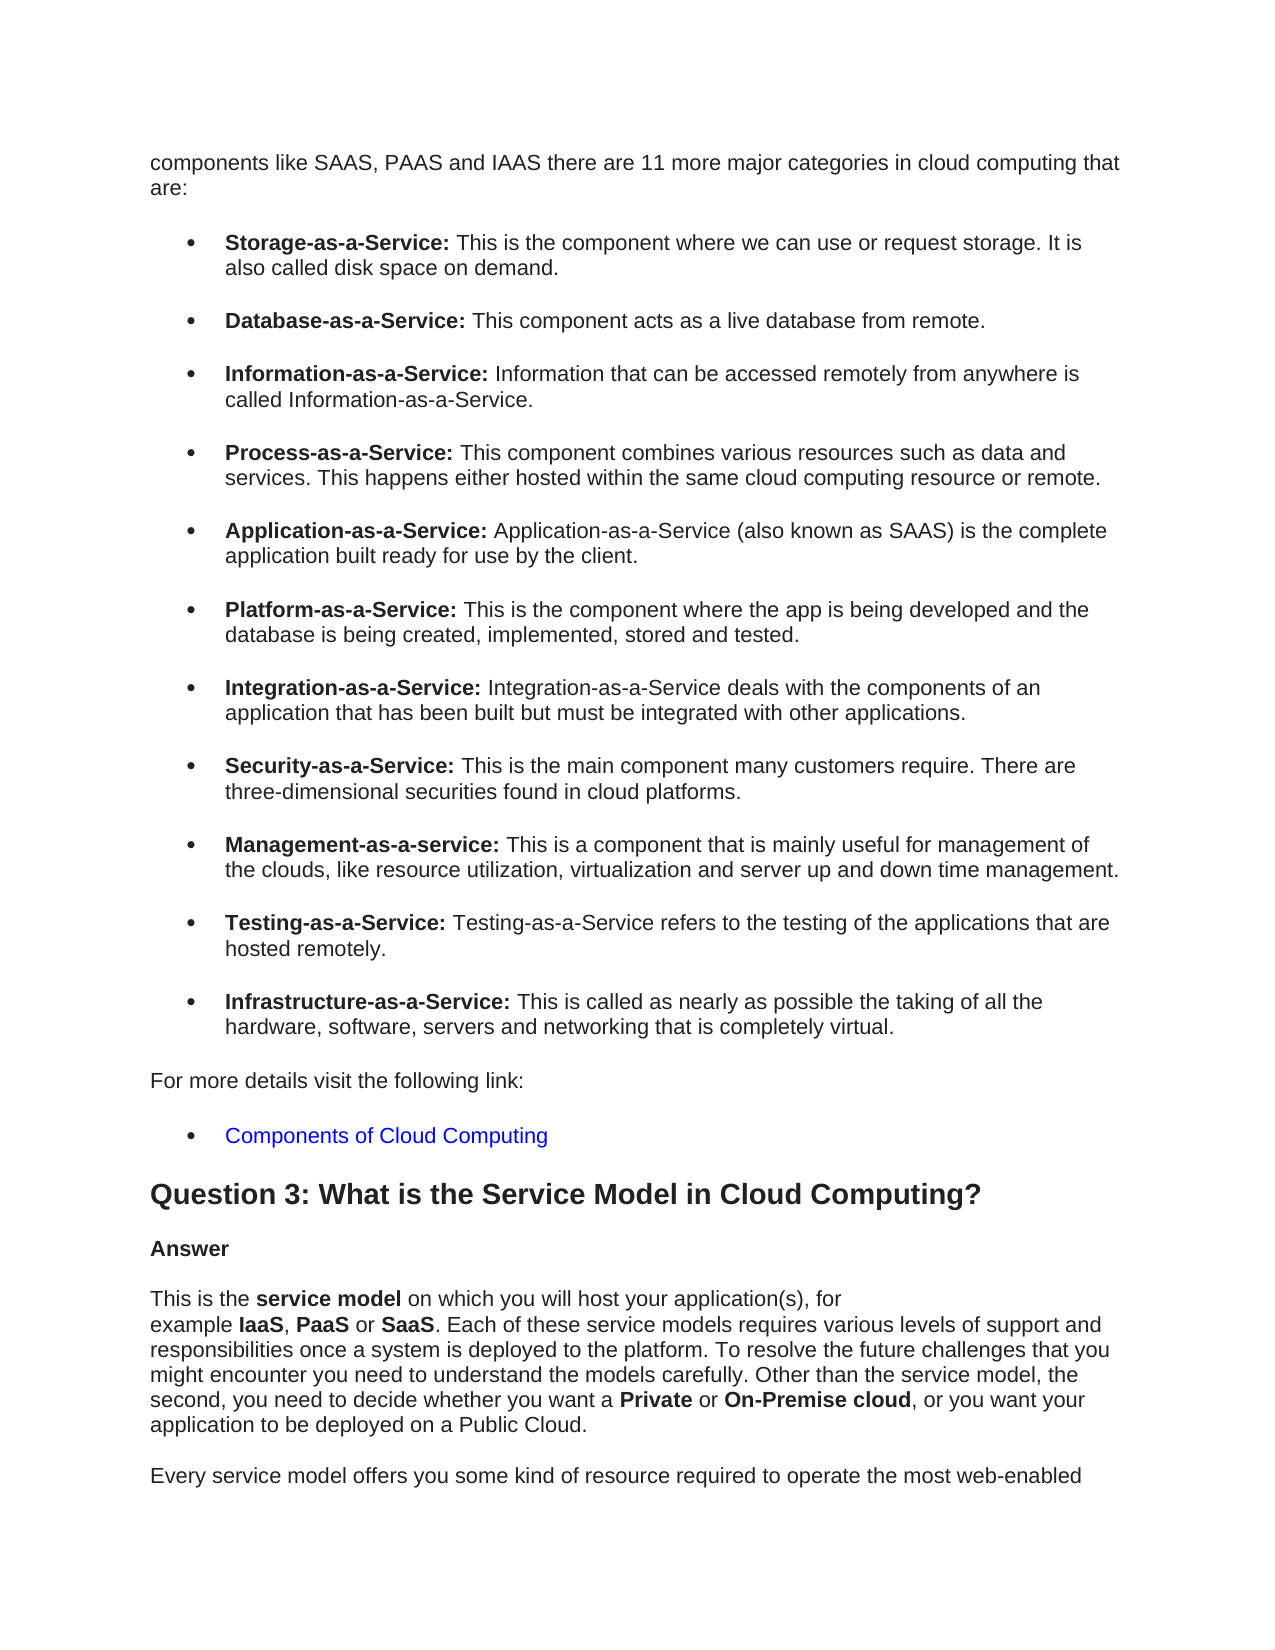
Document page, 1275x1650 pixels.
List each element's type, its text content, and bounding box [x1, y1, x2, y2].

list Storage-as-a-Service: This is the component where we can use or request storage. It is also called disk space on demand. [187, 229, 1125, 308]
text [150, 150, 1125, 200]
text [150, 1177, 1125, 1488]
list Platform-as-a-Service: This is the component where the app is being developed and the database is being created, implemented, stored and tested. [187, 597, 1125, 675]
list Components of Cloud Computing [187, 1123, 1125, 1148]
list Application-as-a-Service: Application-as-a-Service (also known as SAAS) is the complete application built ready for use by the client. [187, 518, 1125, 597]
list Security-as-a-Service: This is the main component many customers require. There are three-dimensional securities found in cloud platforms. [187, 753, 1125, 832]
list Management-as-a-service: This is a component that is mainly useful for management of the clouds, like resource utilization, virtualization and server up and down time management. [187, 832, 1125, 910]
text For more details visit the following link: [150, 1068, 1125, 1093]
list Database-as-a-Service: This component acts as a live database from remote. [187, 308, 1125, 361]
list Infrastructure-as-a-Service: This is called as nearly as possible the taking of all the hardware, software, servers and networking that is completely virtual. [187, 989, 1125, 1039]
list Integration-as-a-Service: Integration-as-a-Service deals with the components of an application that has been built but must be integrated with other applications. [187, 675, 1125, 753]
list Information-as-a-Service: Information that can be accessed remotely from anywhere is called Information-as-a-Service. [187, 361, 1125, 440]
list Process-as-a-Service: This component combines various resources such as data and services. This happens either hosted within the same cloud computing resource or remote. [187, 440, 1125, 518]
list Testing-as-a-Service: Testing-as-a-Service refers to the testing of the applications that are hosted remotely. [187, 910, 1125, 989]
